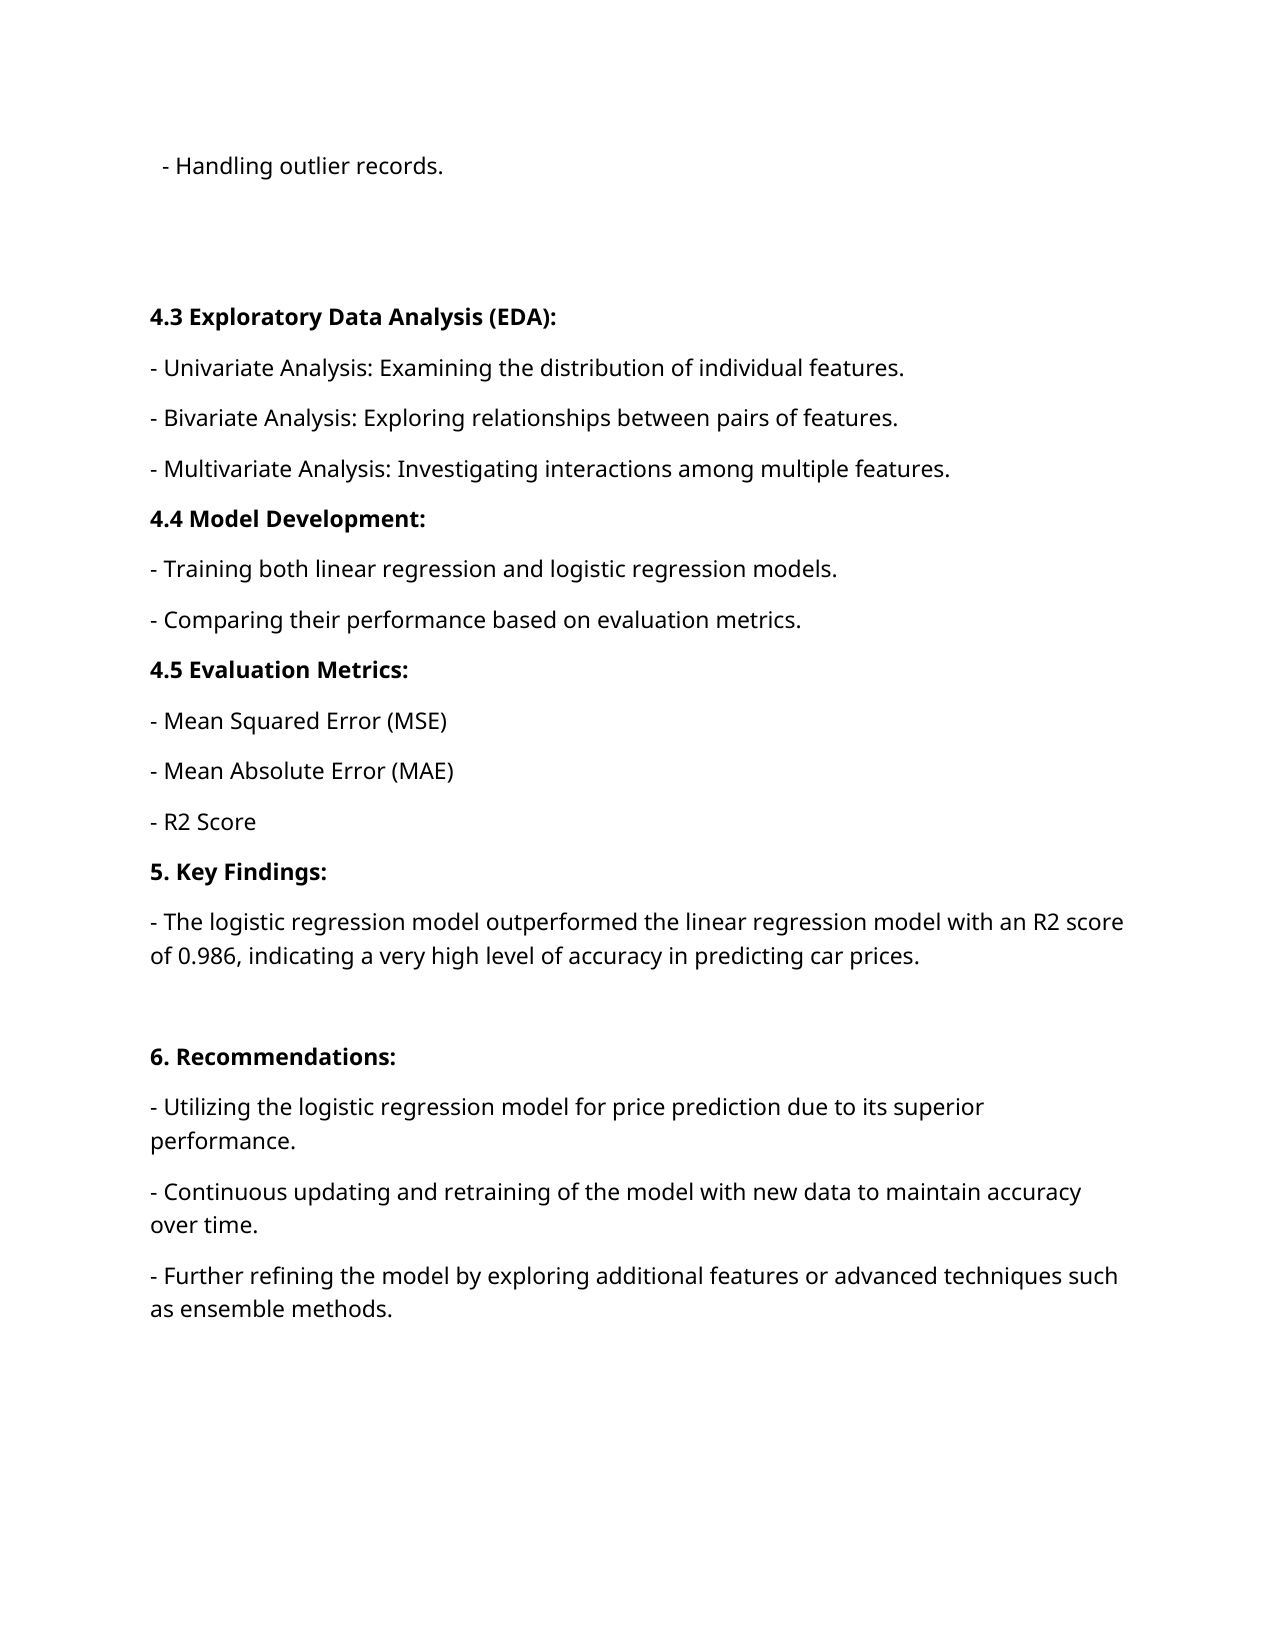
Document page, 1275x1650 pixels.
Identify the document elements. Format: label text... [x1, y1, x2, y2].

text - R2 Score [150, 805, 1125, 837]
text - Training both linear regression and logistic regression models. [150, 553, 1125, 584]
text - Multivariate Analysis: Investigating interactions among multiple features. [150, 452, 1125, 484]
text 4.5 Evaluation Metrics: [150, 654, 1125, 685]
text - Continuous updating and retraining of the model with new data to maintain accuracy over time. [150, 1175, 1125, 1240]
text 6. Recommendations: [150, 1041, 1125, 1072]
text 4.4 Model Development: [150, 503, 1125, 534]
text - Further refining the model by exploring additional features or advanced techniques such as ensemble methods. [150, 1259, 1125, 1324]
text 5. Key Findings: [150, 856, 1125, 887]
text - Mean Absolute Error (MAE) [150, 755, 1125, 786]
text - Univariate Analysis: Examining the distribution of individual features. [150, 352, 1125, 383]
text - Bivariate Analysis: Exploring relationships between pairs of features. [150, 402, 1125, 433]
text - Mean Squared Error (MSE) [150, 704, 1125, 736]
text - Comparing their performance based on evaluation metrics. [150, 604, 1125, 635]
text - Handling outlier records. [150, 150, 1125, 181]
text - Utilizing the logistic regression model for price prediction due to its superior performance. [150, 1091, 1125, 1156]
text - The logistic regression model outperformed the linear regression model with an R2 score of 0.986, indicating a very high level of accuracy in predicting car prices. [150, 906, 1125, 971]
text 4.3 Exploratory Data Analysis (EDA): [150, 301, 1125, 332]
